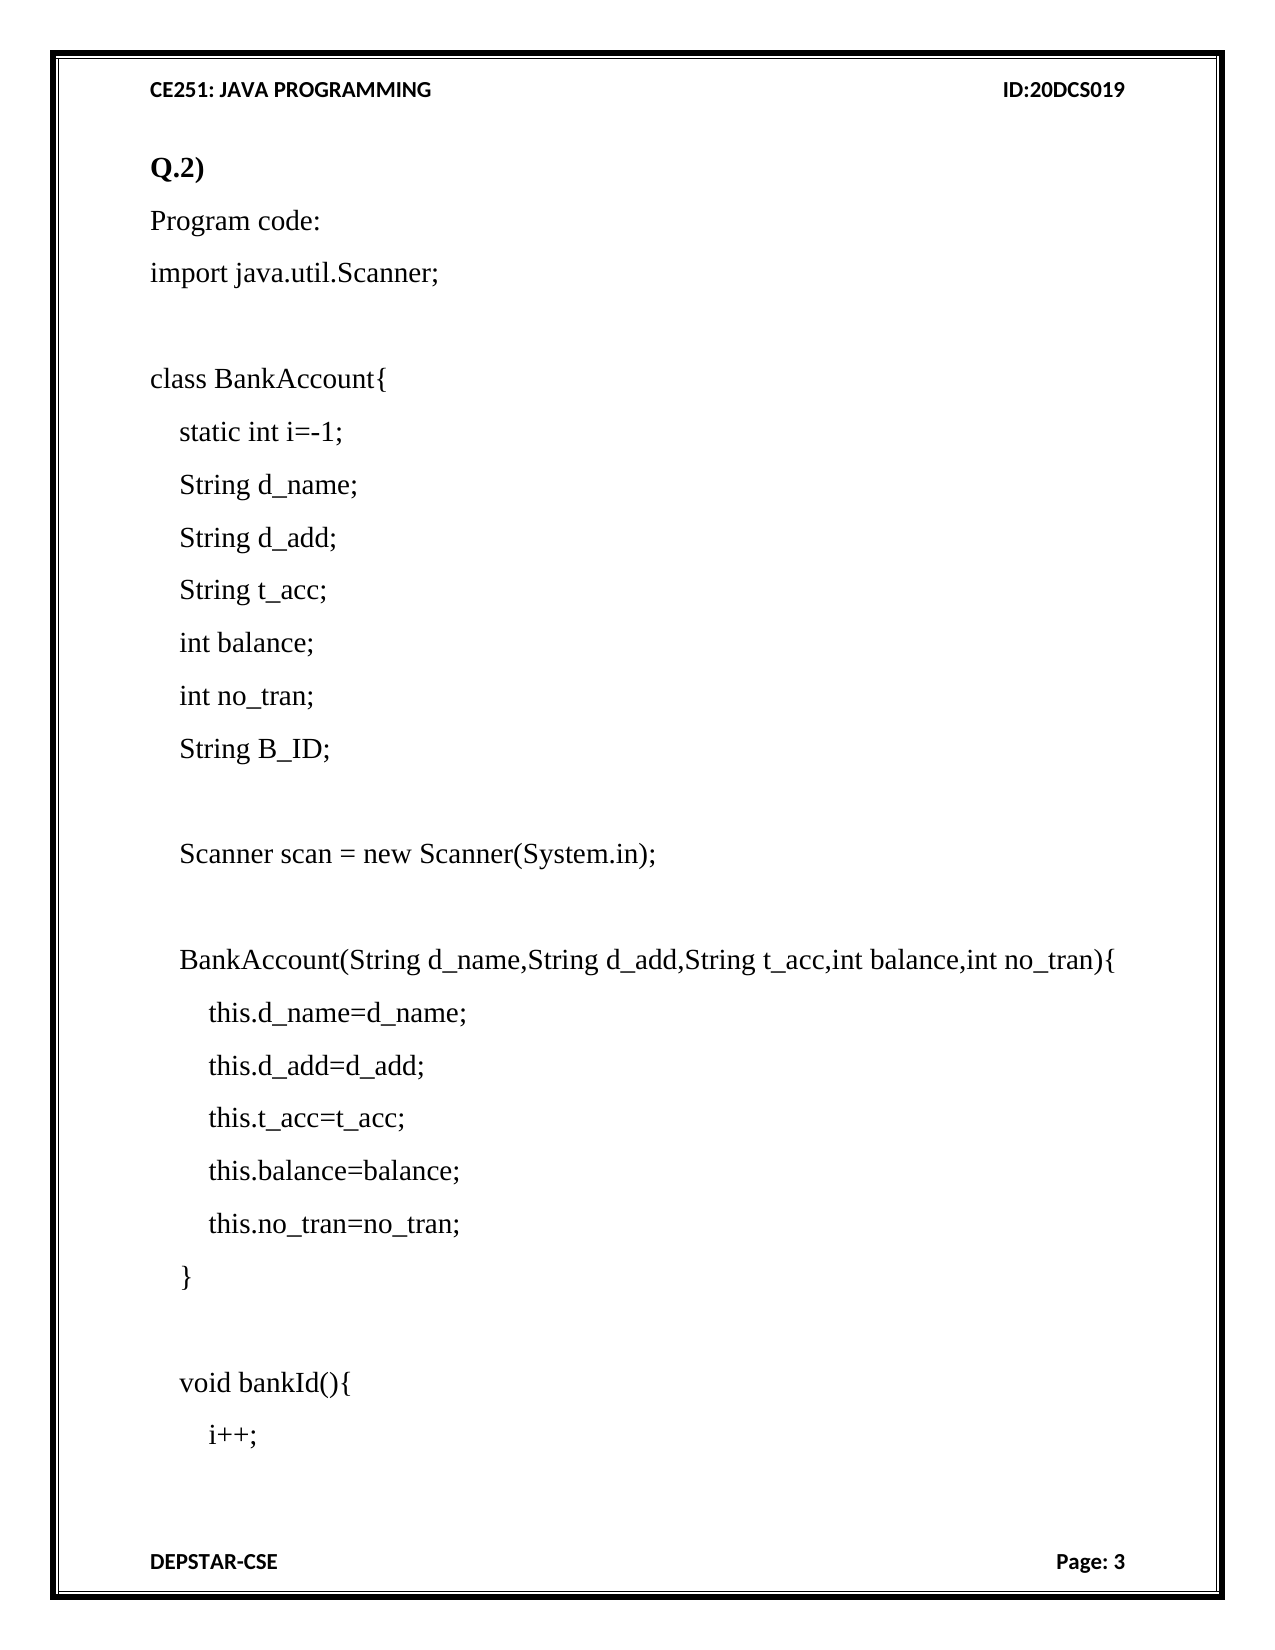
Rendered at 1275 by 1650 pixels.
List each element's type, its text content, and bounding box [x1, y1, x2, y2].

text Q.2) [150, 150, 1125, 183]
text int balance; [150, 625, 1125, 659]
text BankAccount(String d_name,String d_add,String t_acc,int balance,int no_tran){ [150, 942, 1125, 976]
text } [150, 1259, 1125, 1293]
text this.balance=balance; [150, 1153, 1125, 1187]
text this.t_acc=t_acc; [150, 1101, 1125, 1134]
text static int i=-1; [150, 414, 1125, 448]
text this.d_name=d_name; [150, 995, 1125, 1028]
text this.no_tran=no_tran; [150, 1206, 1125, 1240]
text void bankId(){ [150, 1365, 1125, 1398]
text class BankAccount{ [150, 361, 1125, 395]
text String t_acc; [150, 572, 1125, 606]
text i++; [150, 1417, 1125, 1451]
text import java.util.Scanner; [150, 256, 1125, 289]
text String d_name; [150, 467, 1125, 500]
text this.d_add=d_add; [150, 1048, 1125, 1081]
text String B_ID; [150, 731, 1125, 764]
text String d_add; [150, 520, 1125, 553]
text int no_tran; [150, 678, 1125, 712]
text Program code: [150, 203, 1125, 236]
text Scanner scan = new Scanner(System.in); [150, 837, 1125, 870]
